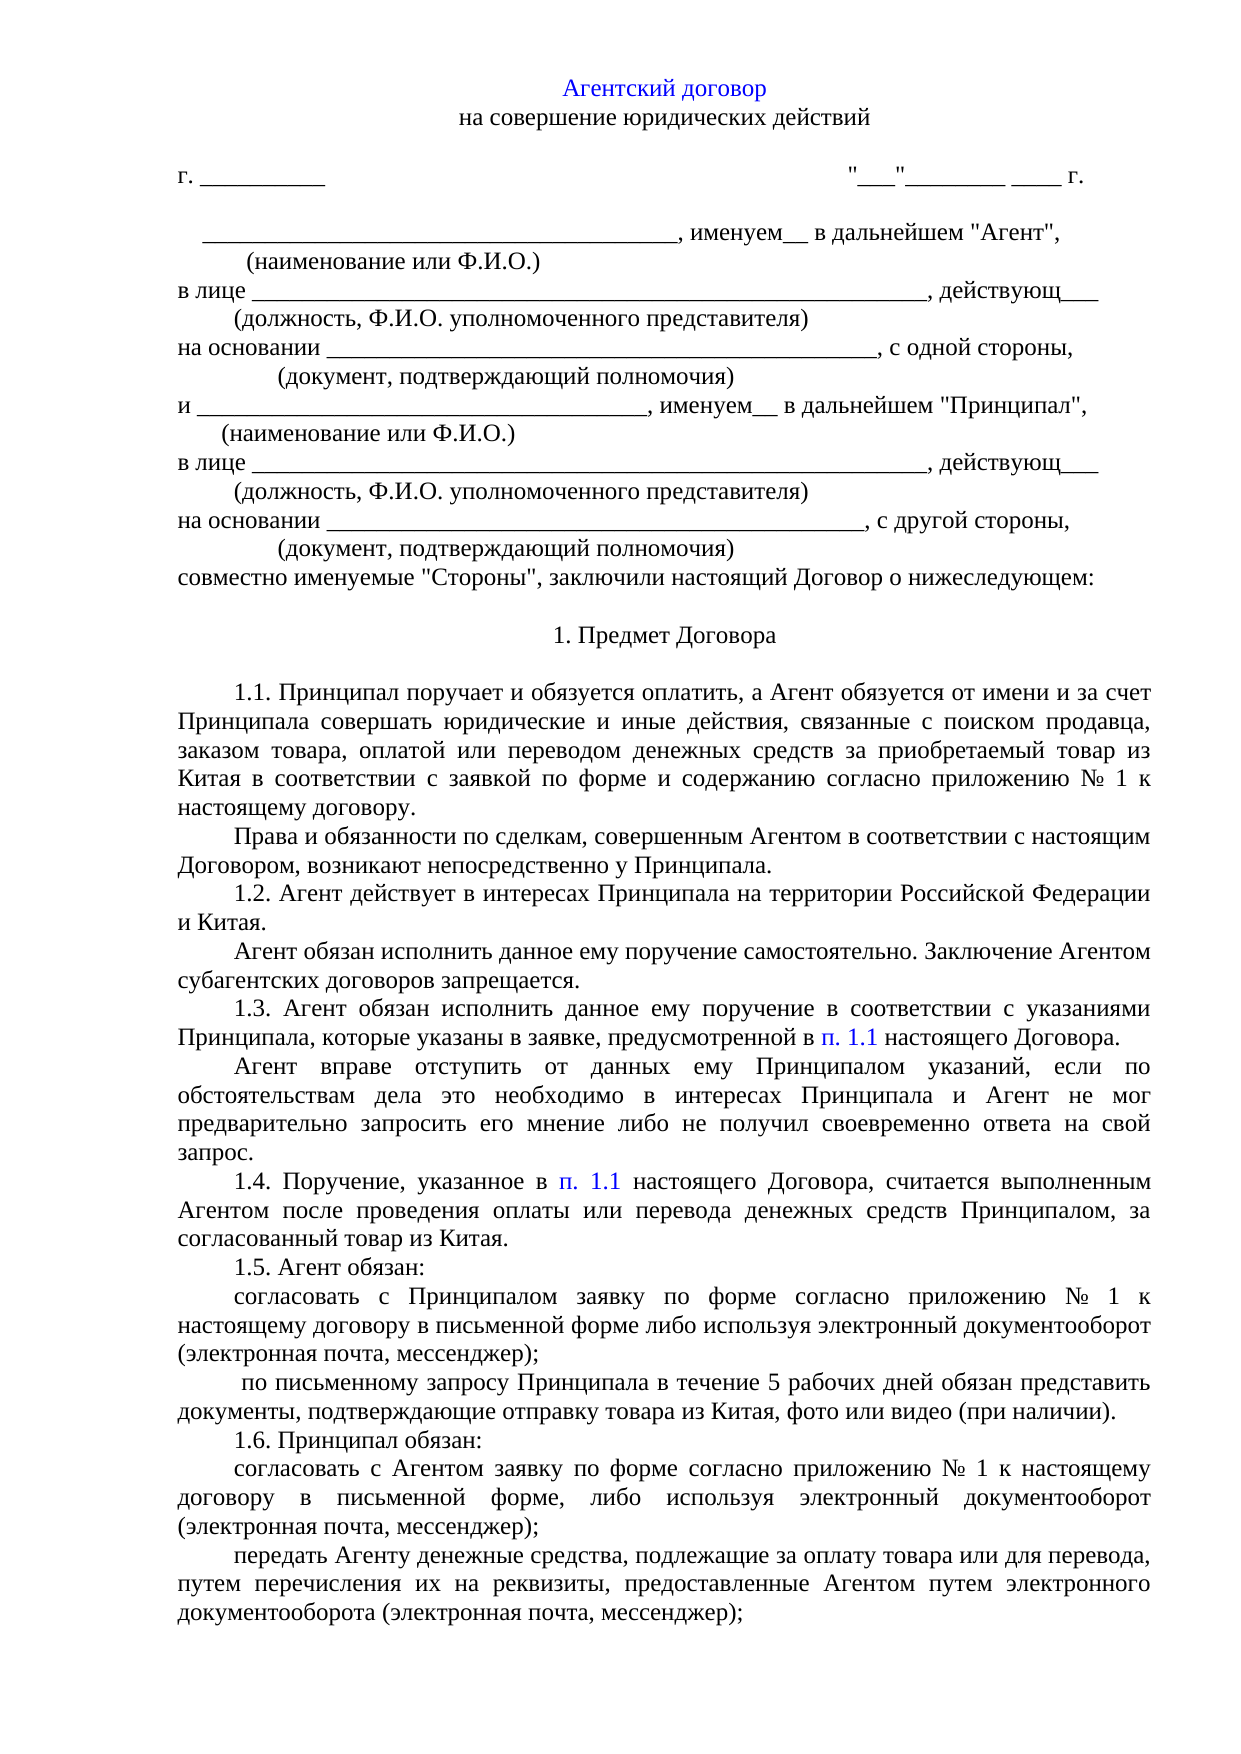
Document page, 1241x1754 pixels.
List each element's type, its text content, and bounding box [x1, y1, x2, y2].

text ______________________________________, именуем__ в дальнейшем "Агент", [177, 217, 1152, 246]
text 1.4. Поручение, указанное в п. 1.1 настоящего Договора, считается выполненным Агентом после проведения оплаты или перевода денежных средств Принципалом, за согласованный товар из Китая. [177, 1166, 1152, 1252]
text 1. Предмет Договора [177, 620, 1152, 648]
text по письменному запросу Принципала в течение 5 рабочих дней обязан представить документы, подтверждающие отправку товара из Китая, фото или видео (при наличии). [177, 1367, 1152, 1425]
text согласовать с Принципалом заявку по форме согласно приложению № 1 к настоящему договору в письменной форме либо используя электронный документооборот (электронная почта, мессенджер); [177, 1281, 1152, 1367]
text 1.1. Принципал поручает и обязуется оплатить, а Агент обязуется от имени и за счет Принципала совершать юридические и иные действия, связанные с поиском продавца, заказом товара, оплатой или переводом денежных средств за приобретаемый товар из Китая в соответствии с заявкой по форме и содержанию согласно приложению № 1 к настоящему договору. [177, 677, 1152, 821]
text (документ, подтверждающий полномочия) [177, 533, 1152, 562]
text Агент вправе отступить от данных ему Принципалом указаний, если по обстоятельствам дела это необходимо в интересах Принципала и Агент не мог предварительно запросить его мнение либо не получил своевременно ответа на свой запрос. [177, 1051, 1152, 1166]
text 1.3. Агент обязан исполнить данное ему поручение в соответствии с указаниями Принципала, которые указаны в заявке, предусмотренной в п. 1.1 настоящего Договора. [177, 993, 1152, 1051]
text согласовать с Агентом заявку по форме согласно приложению № 1 к настоящему договору в письменной форме, либо используя электронный документооборот (электронная почта, мессенджер); [177, 1453, 1152, 1540]
text на основании ___________________________________________, с другой стороны, [177, 505, 1152, 533]
text (документ, подтверждающий полномочия) [177, 361, 1152, 390]
text (наименование или Ф.И.О.) [177, 418, 1152, 447]
text (должность, Ф.И.О. уполномоченного представителя) [177, 303, 1152, 332]
text Агент обязан исполнить данное ему поручение самостоятельно. Заключение Агентом субагентских договоров запрещается. [177, 936, 1152, 993]
text на совершение юридических действий [177, 102, 1152, 131]
text (наименование или Ф.И.О.) [177, 246, 1152, 275]
text в лице ______________________________________________________, действующ___ [177, 275, 1152, 303]
text (должность, Ф.И.О. уполномоченного представителя) [177, 476, 1152, 505]
text на основании ____________________________________________, с одной стороны, [177, 332, 1152, 361]
text и ____________________________________, именуем__ в дальнейшем "Принципал", [177, 390, 1152, 418]
text совместно именуемые "Стороны", заключили настоящий Договор о нижеследующем: [177, 562, 1152, 591]
text Агентский договор [177, 73, 1152, 102]
text 1.2. Агент действует в интересах Принципала на территории Российской Федерации и Китая. [177, 878, 1152, 936]
text г. __________ "___"________ ____ г. [177, 160, 1152, 188]
text 1.6. Принципал обязан: [177, 1425, 1152, 1453]
text в лице ______________________________________________________, действующ___ [177, 447, 1152, 476]
text передать Агенту денежные средства, подлежащие за оплату товара или для перевода, путем перечисления их на реквизиты, предоставленные Агентом путем электронного документооборота (электронная почта, мессенджер); [177, 1540, 1152, 1626]
text Права и обязанности по сделкам, совершенным Агентом в соответствии с настоящим Договором, возникают непосредственно у Принципала. [177, 821, 1152, 878]
text 1.5. Агент обязан: [177, 1252, 1152, 1281]
